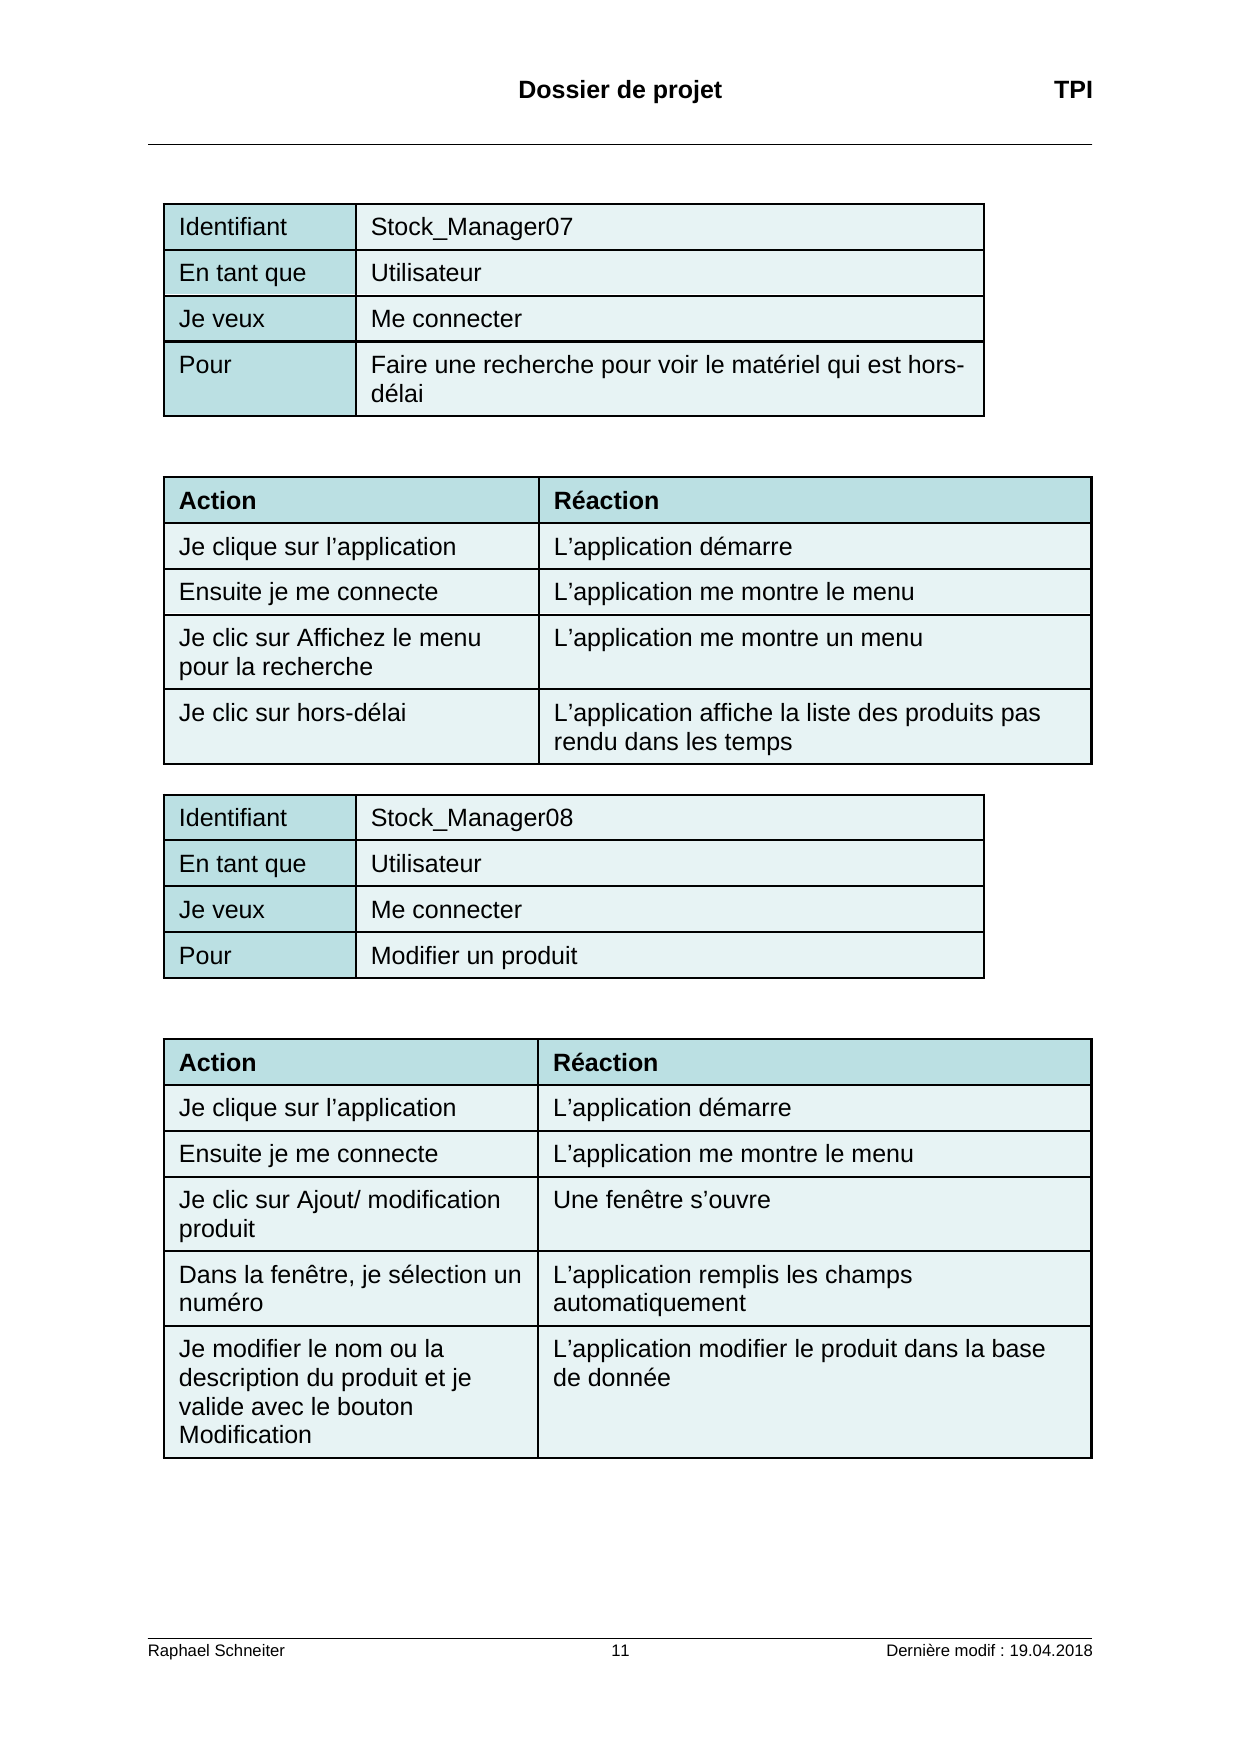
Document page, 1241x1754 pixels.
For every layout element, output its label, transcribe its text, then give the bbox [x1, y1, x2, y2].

table_cell Pour [165, 343, 355, 415]
table_header Identifiant [165, 796, 355, 839]
table_cell Modifier un produit [357, 933, 983, 977]
table_header Réaction [539, 1040, 1090, 1084]
table_cell Une fenêtre s’ouvre [539, 1178, 1090, 1250]
table_cell Faire une recherche pour voir le matériel qui est hors-délai [357, 343, 983, 415]
table_cell Je clic sur hors-délai [165, 690, 538, 763]
table_cell Je veux [165, 297, 355, 340]
table_cell Me connecter [357, 297, 983, 340]
table_cell Ensuite je me connecte [165, 570, 538, 613]
table_cell L’application démarre [539, 1086, 1090, 1130]
table_cell Je veux [165, 887, 355, 931]
table_cell Je clic sur Affichez le menu pour la recherche [165, 616, 538, 688]
table_cell L’application affiche la liste des produits pas rendu dans les temps [540, 690, 1090, 763]
table_cell Dans la fenêtre, je sélection un numéro [165, 1252, 537, 1325]
table_header Action [165, 1040, 537, 1084]
table_cell Utilisateur [357, 251, 983, 294]
table_header Réaction [540, 478, 1090, 522]
table_cell Je clic sur Ajout/ modification produit [165, 1178, 537, 1250]
table_cell Pour [165, 933, 355, 977]
table_cell Je clique sur l’application [165, 524, 538, 568]
table_header Identifiant [165, 205, 355, 249]
table_header Stock_Manager08 [357, 796, 983, 839]
table_cell L’application me montre le menu [539, 1132, 1090, 1176]
table_cell L’application me montre un menu [540, 616, 1090, 688]
table_cell Utilisateur [357, 841, 983, 885]
table_cell L’application me montre le menu [540, 570, 1090, 613]
table_cell L’application démarre [540, 524, 1090, 568]
table_cell En tant que [165, 251, 355, 294]
table_cell L’application remplis les champs automatiquement [539, 1252, 1090, 1325]
table_cell Ensuite je me connecte [165, 1132, 537, 1176]
table_cell Je modifier le nom ou la description du produit et je valide avec le bouton Modification [165, 1327, 537, 1457]
table_header Stock_Manager07 [357, 205, 983, 249]
table_cell Me connecter [357, 887, 983, 931]
table_header Action [165, 478, 538, 522]
table_cell Je clique sur l’application [165, 1086, 537, 1130]
table_cell L’application modifier le produit dans la base de donnée [539, 1327, 1090, 1457]
table_cell En tant que [165, 841, 355, 885]
